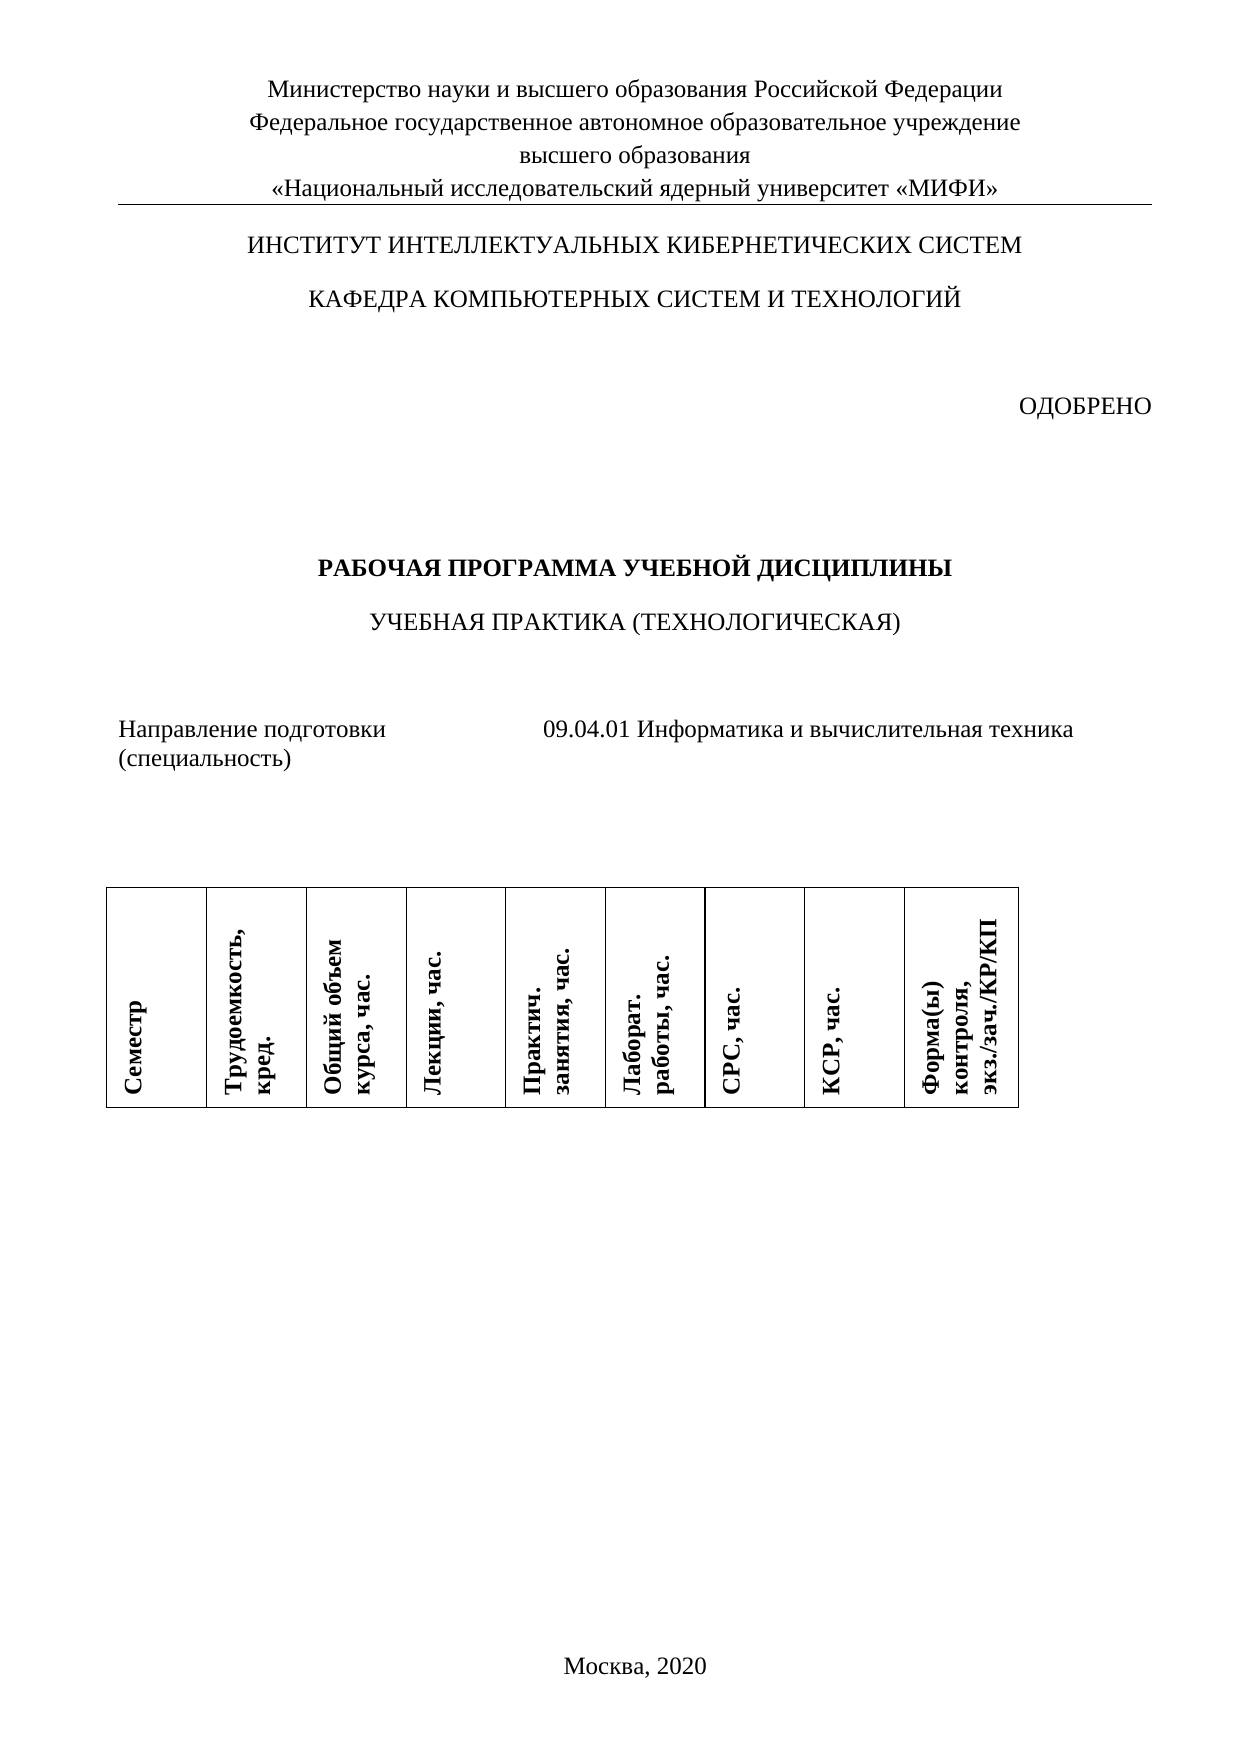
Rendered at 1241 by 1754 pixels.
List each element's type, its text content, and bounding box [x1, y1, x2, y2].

table_header Трудоемкость, кред. [207, 888, 306, 1107]
text УЧЕБНАЯ ПРАКТИКА (ТЕХНОЛОГИЧЕСКАЯ) [118, 607, 1152, 636]
table_header Семестр [107, 888, 206, 1107]
table_header Направление подготовки (специальность) [107, 715, 532, 833]
table_header Общий объем курса, час. [307, 888, 406, 1107]
text КАФЕДРА КОМПЬЮТЕРНЫХ СИСТЕМ И ТЕХНОЛОГИЙ [118, 284, 1152, 312]
text РАБОЧАЯ ПРОГРАММА УЧЕБНОЙ ДИСЦИПЛИНЫ [118, 553, 1152, 582]
table_header Лаборат. работы, час. [606, 888, 704, 1107]
table_header СРС, час. [706, 888, 804, 1107]
table_header Лекции, час. [407, 888, 505, 1107]
text ИНСТИТУТ ИНТЕЛЛЕКТУАЛЬНЫХ КИБЕРНЕТИЧЕСКИХ СИСТЕМ [118, 230, 1152, 259]
table_header Практич. занятия, час. [506, 888, 605, 1107]
table_header 09.04.01 Информатика и вычислительная техника [532, 715, 1104, 833]
table_header Форма(ы) контроля, экз./зач./КР/КП [905, 888, 1018, 1107]
table_header КСР, час. [805, 888, 904, 1107]
text ОДОБРЕНО [118, 391, 1152, 420]
